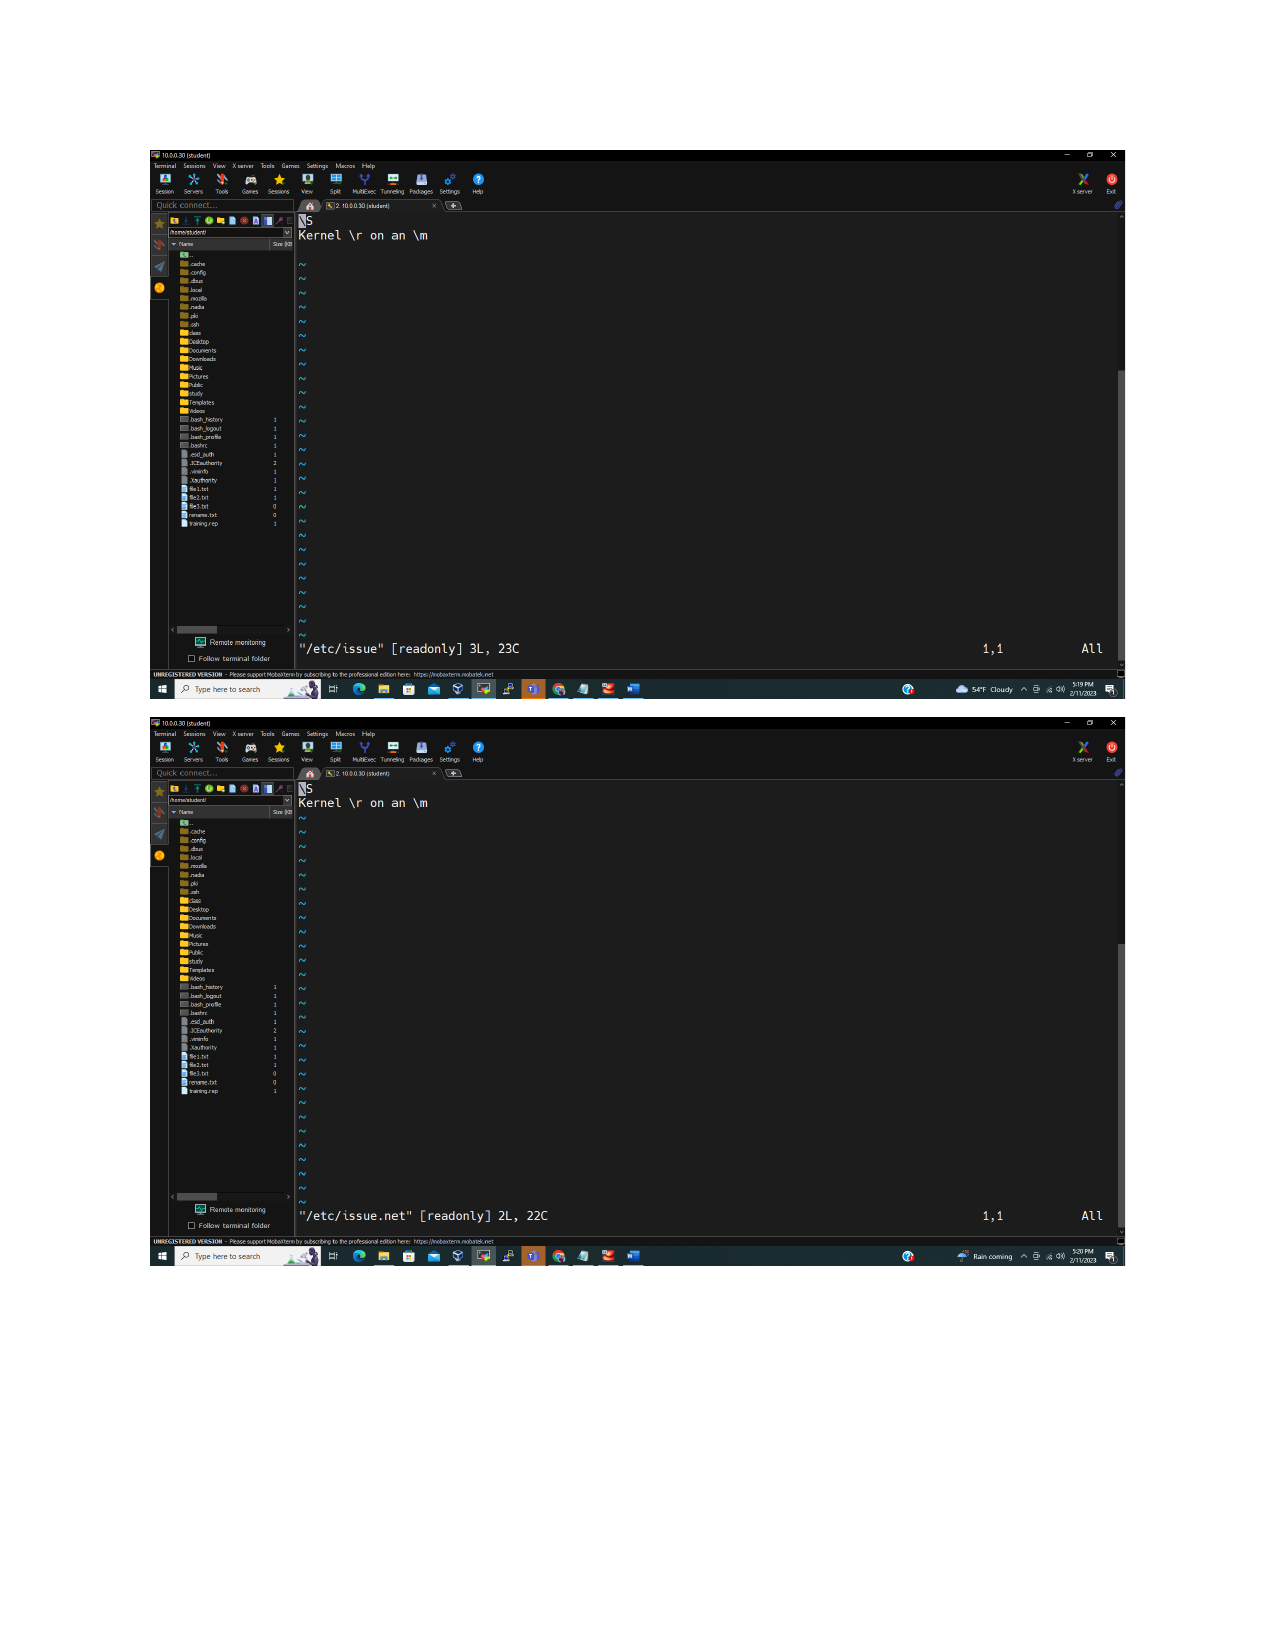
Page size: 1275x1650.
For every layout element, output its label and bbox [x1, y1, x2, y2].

picture [150, 717, 1125, 1266]
picture [150, 150, 1125, 699]
